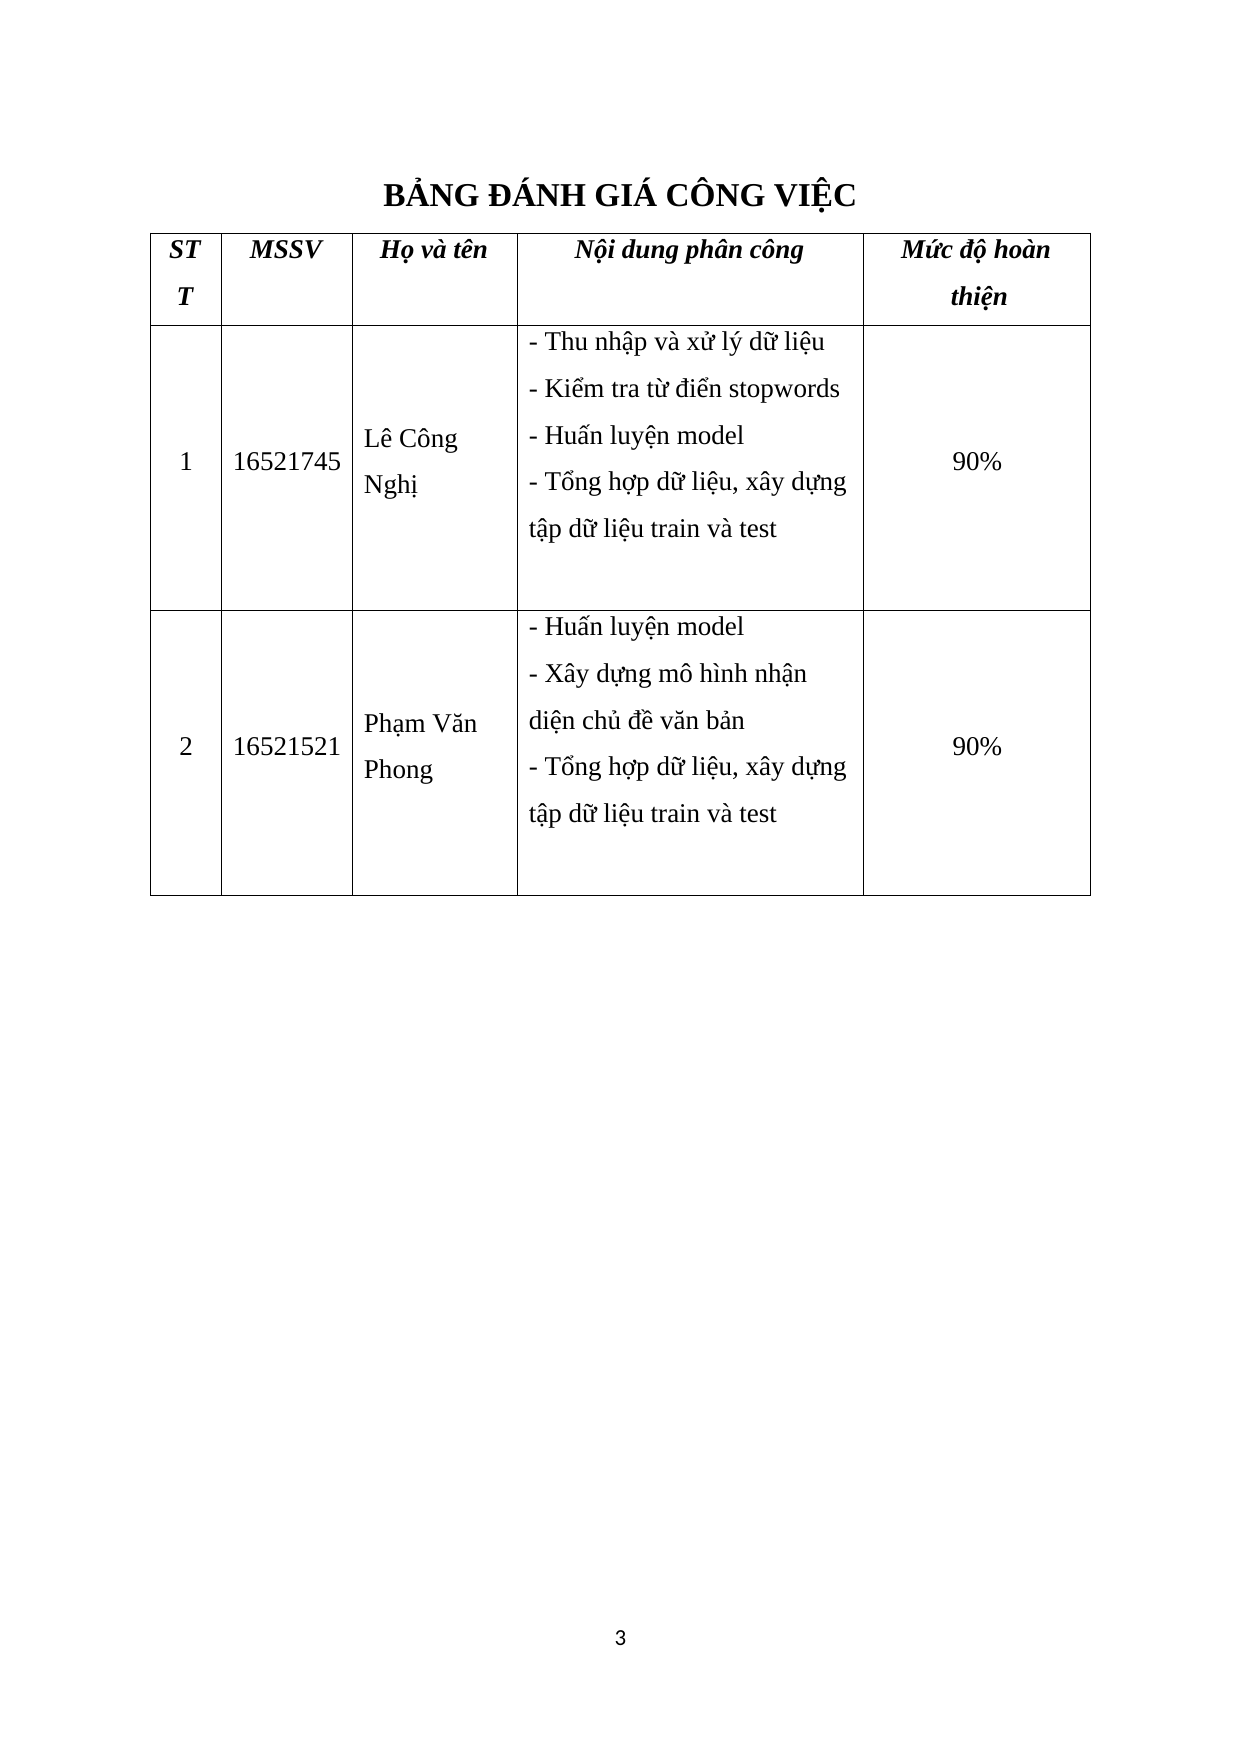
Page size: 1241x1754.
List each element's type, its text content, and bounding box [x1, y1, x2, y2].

table_cell 90% [864, 326, 1090, 609]
table_cell 1 [151, 326, 221, 609]
table_header Mức độ hoàn thiện [864, 234, 1090, 324]
table_cell Lê Công Nghị [353, 326, 517, 609]
table_header STT [151, 234, 221, 324]
table_cell 90% [864, 611, 1090, 894]
table_cell 16521521 [222, 611, 352, 894]
subtitle BẢNG ĐÁNH GIÁ CÔNG VIỆC [150, 175, 1090, 213]
table_cell 2 [151, 611, 221, 894]
table_header Nội dung phân công [518, 234, 863, 324]
table_cell - Huấn luyện model - Xây dựng mô hình nhận diện chủ đề văn bản - Tổng hợp dữ liệu, xây dựng tập dữ liệu train và test [518, 611, 863, 894]
table_cell Phạm Văn Phong [353, 611, 517, 894]
table_cell 16521745 [222, 326, 352, 609]
table_header MSSV [222, 234, 352, 324]
table_header Họ và tên [353, 234, 517, 324]
table_cell - Thu nhập và xử lý dữ liệu - Kiểm tra từ điển stopwords - Huấn luyện model - Tổng hợp dữ liệu, xây dựng tập dữ liệu train và test [518, 326, 863, 609]
